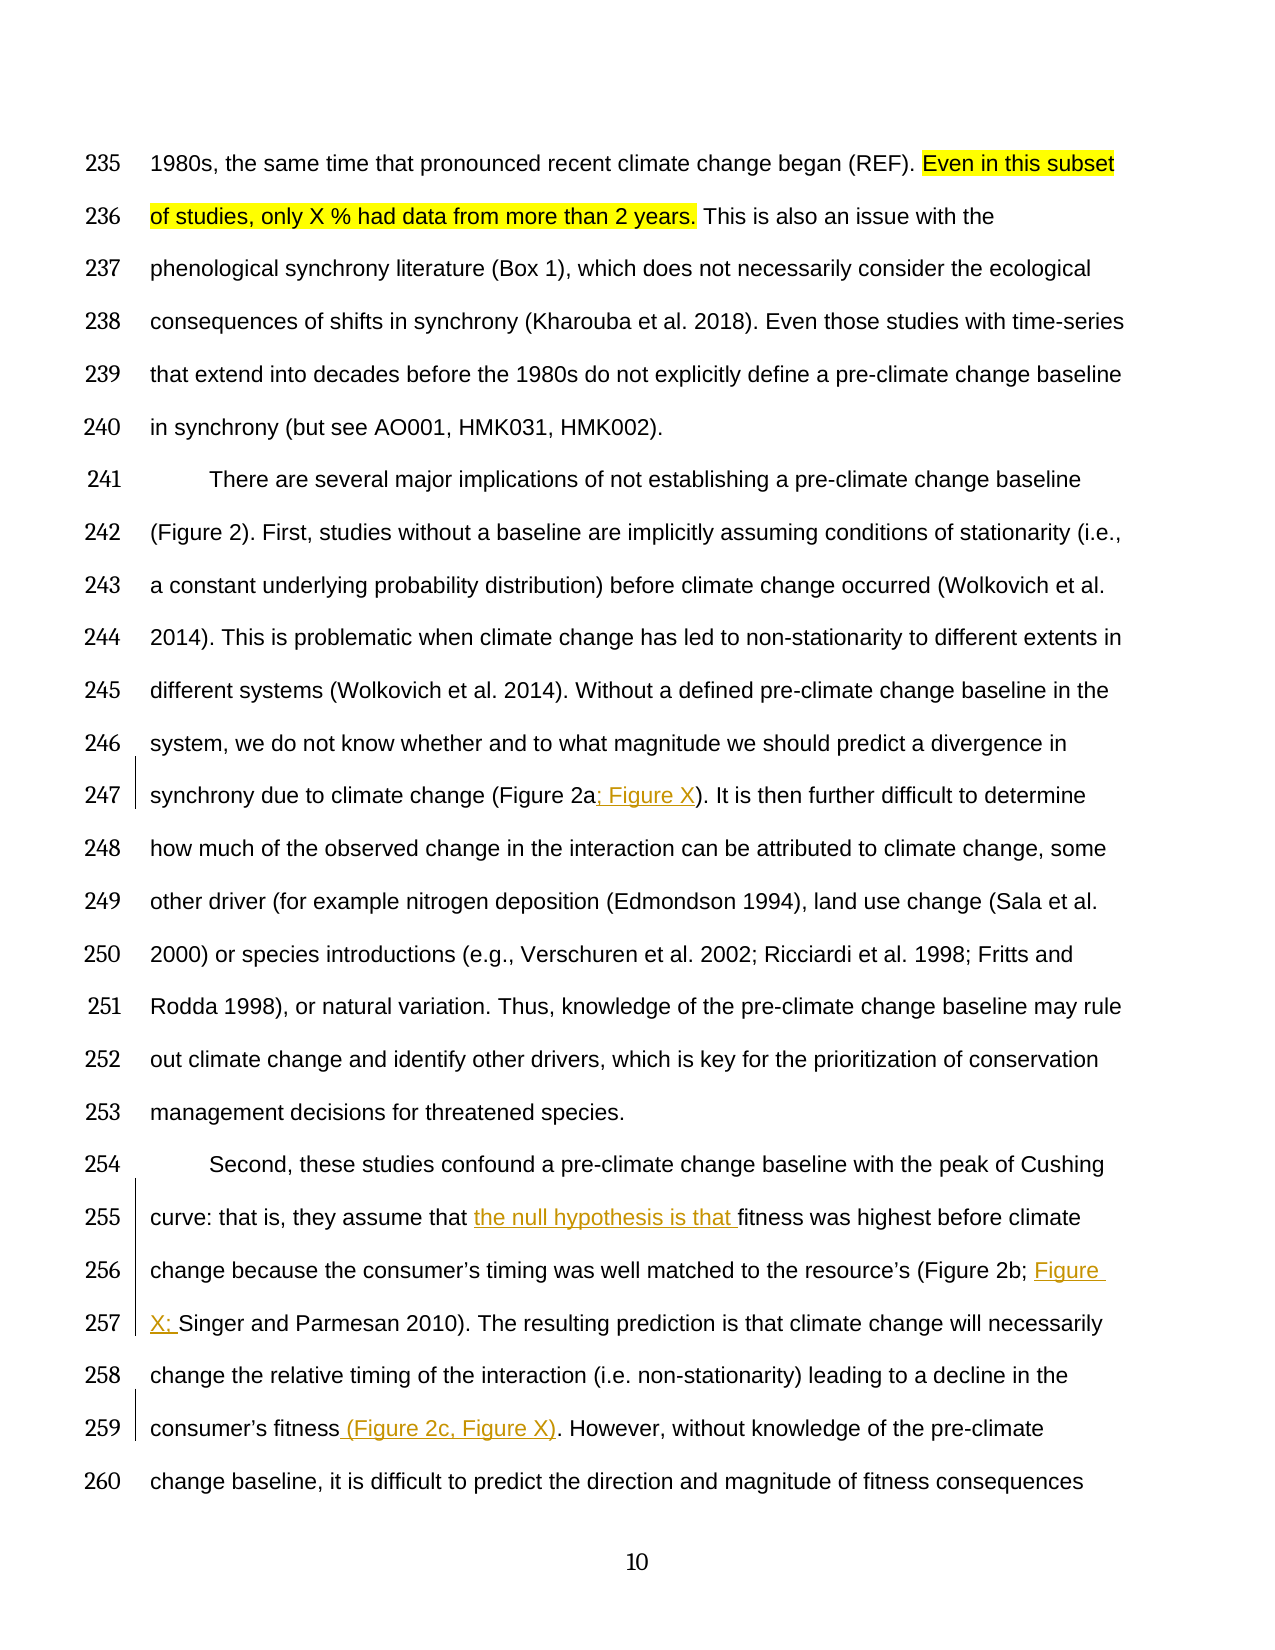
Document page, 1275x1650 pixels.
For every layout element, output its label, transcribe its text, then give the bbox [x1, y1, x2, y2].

text There are several major implications of not establishing a pre-climate change baseline (Figure 2). First, studies without a baseline are implicitly assuming conditions of stationarity (i.e., a constant underlying probability distribution) before climate change occurred (Wolkovich et al. 2014). This is problematic when climate change has led to non-stationarity to different extents in different systems (Wolkovich et al. 2014). Without a defined pre-climate change baseline in the system, we do not know whether and to what magnitude we should predict a divergence in synchrony due to climate change (Figure 2a). It is then further difficult to determine how much of the observed change in the interaction can be attributed to climate change, some other driver (for example nitrogen deposition (Edmondson 1994), land use change (Sala et al. 2000) or species introductions (e.g., Verschuren et al. 2002; Ricciardi et al. 1998; Fritts and Rodda 1998), or natural variation. Thus, knowledge of the pre-climate change baseline may rule out climate change and identify other drivers, which is key for the prioritization of conservation management decisions for threatened species. [150, 466, 1125, 1125]
